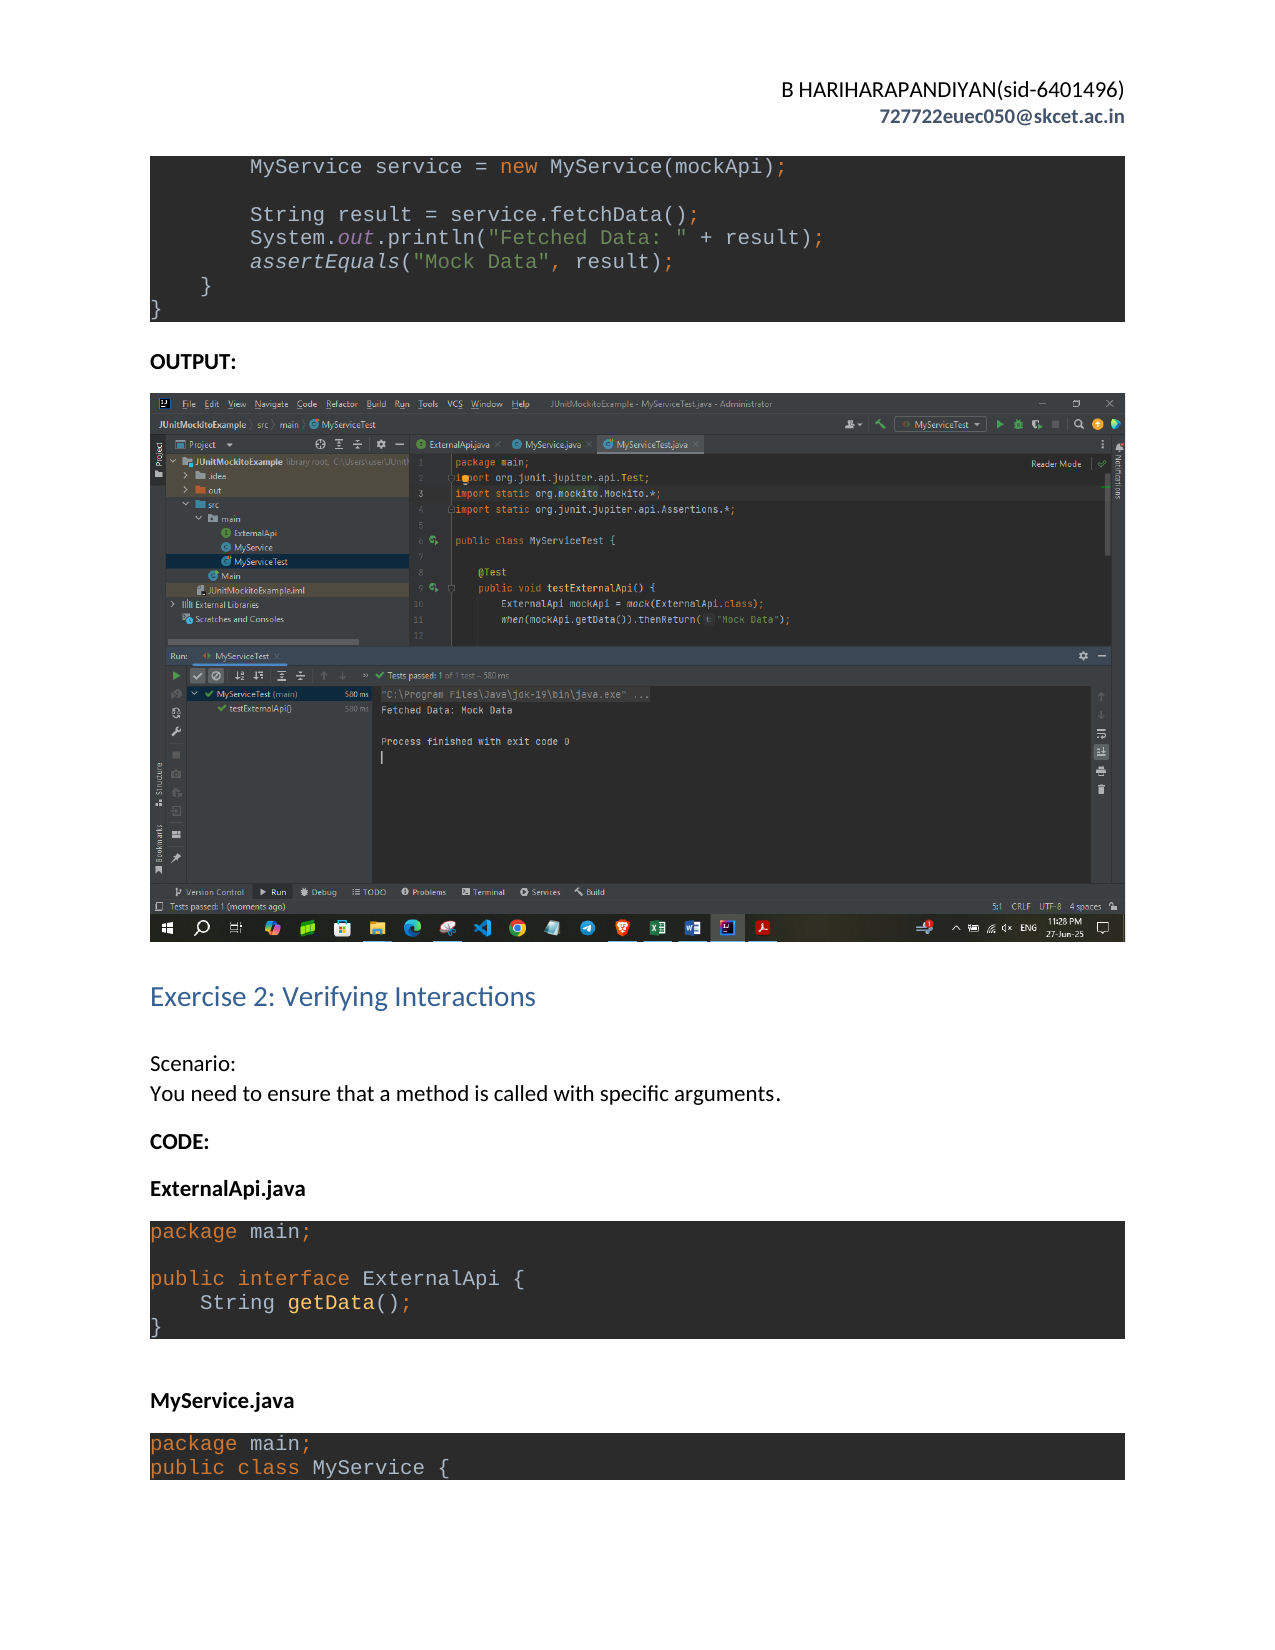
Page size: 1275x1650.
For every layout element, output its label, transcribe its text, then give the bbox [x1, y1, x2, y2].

text Exercise 2: Verifying Interactions [150, 978, 1125, 1013]
text You need to ensure that a method is called with specific arguments. [150, 1077, 1125, 1108]
text ExternalApi.java [150, 1174, 1125, 1202]
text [150, 156, 1125, 322]
text package main; public interface ExternalApi { String getData(); } [150, 1221, 1125, 1339]
text Scenario: [150, 1049, 1125, 1077]
picture [150, 393, 1125, 942]
text CODE: [150, 1127, 1125, 1155]
text OUTPUT: [150, 347, 1125, 375]
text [150, 1433, 1125, 1480]
text MyService.java [150, 1386, 1125, 1414]
